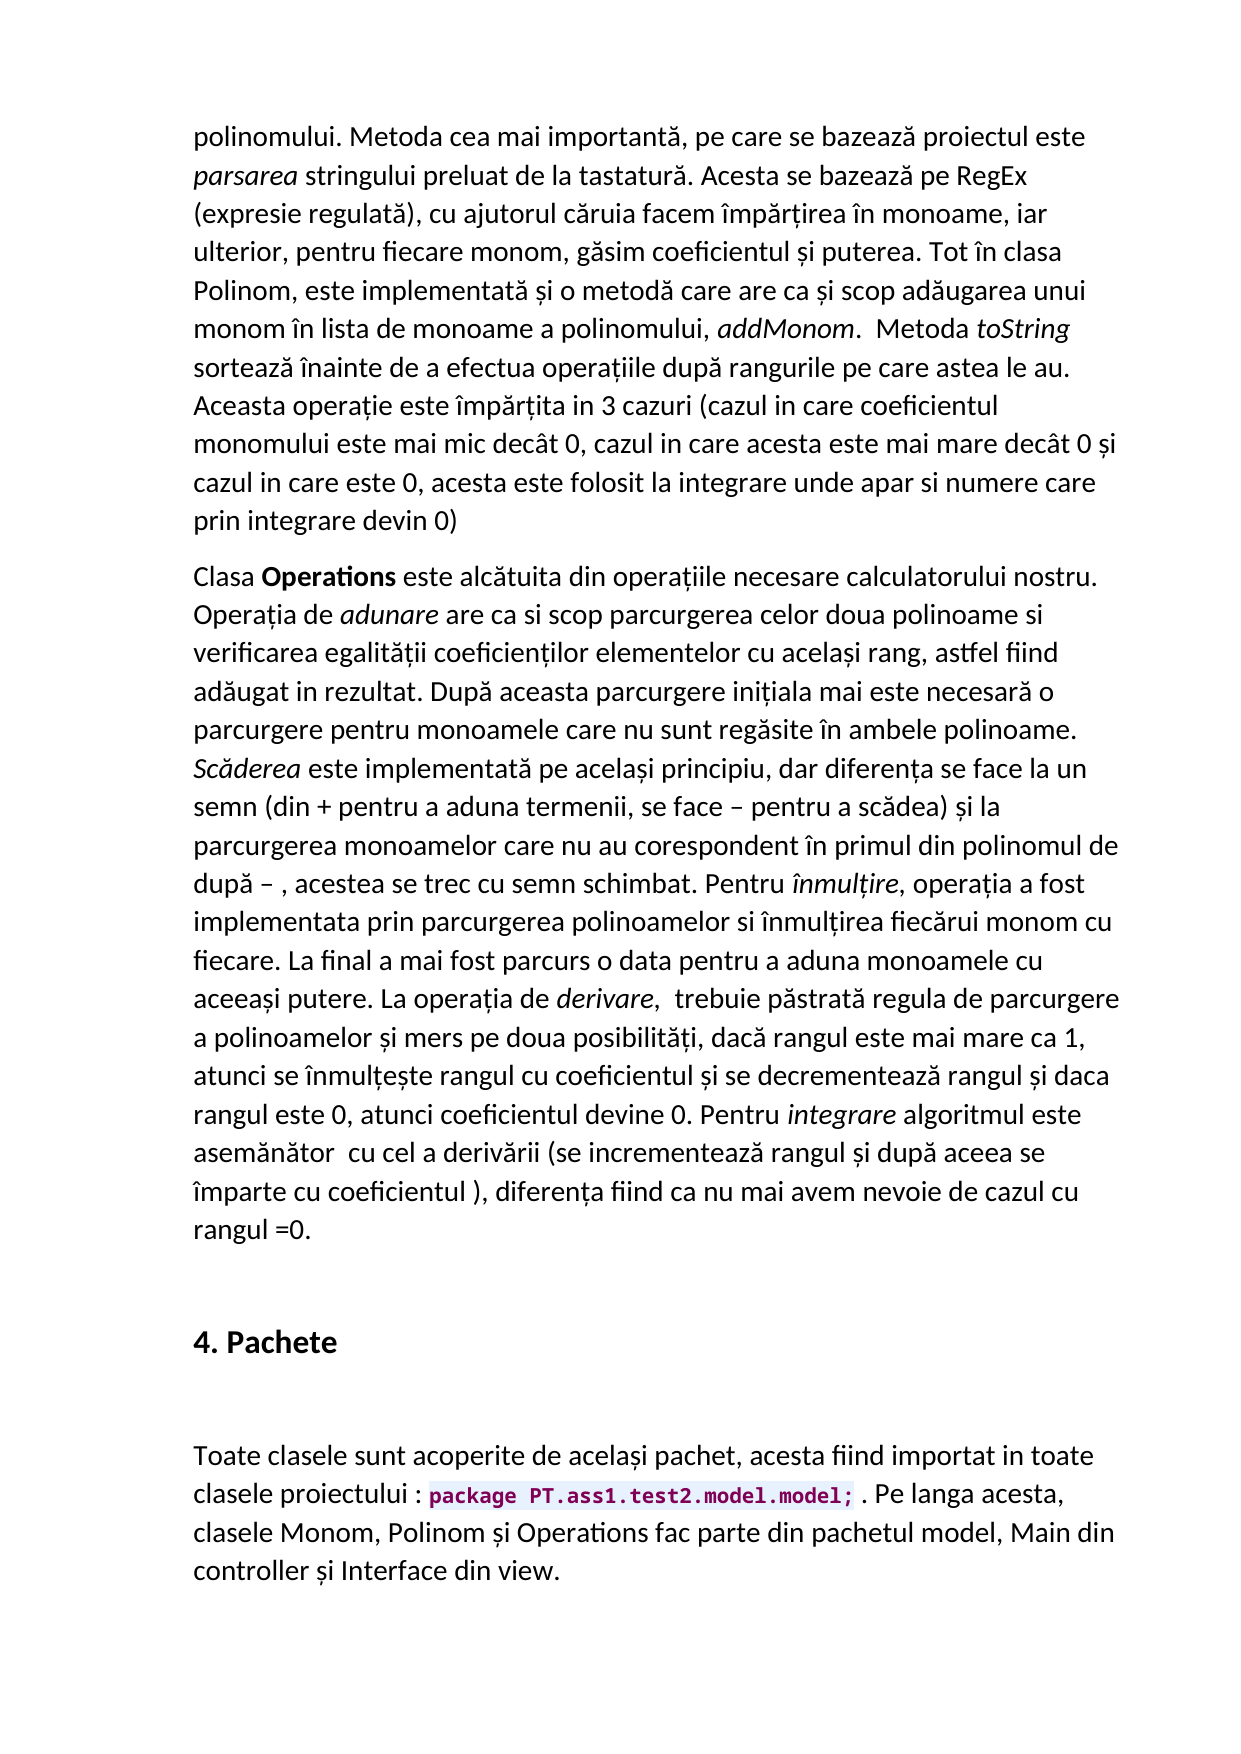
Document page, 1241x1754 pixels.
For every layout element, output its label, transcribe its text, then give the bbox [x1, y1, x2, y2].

text 4. Pachete [193, 1321, 1122, 1362]
text Clasa Operations este alcătuita din operațiile necesare calculatorului nostru. Operația de adunare are ca si scop parcurgerea celor doua polinoame si verificarea egalității coeficienților elementelor cu același rang, astfel fiind adăugat in rezultat. După aceasta parcurgere inițiala mai este necesară o parcurgere pentru monoamele care nu sunt regăsite în ambele polinoame. Scăderea este implementată pe același principiu, dar diferența se face la un semn (din + pentru a aduna termenii, se face – pentru a scădea) și la parcurgerea monoamelor care nu au corespondent în primul din polinomul de după – , acestea se trec cu semn schimbat. Pentru înmulțire, operația a fost implementata prin parcurgerea polinoamelor si înmulțirea fiecărui monom cu fiecare. La final a mai fost parcurs o data pentru a aduna monoamele cu aceeași putere. La operația de derivare, trebuie păstrată regula de parcurgere a polinoamelor și mers pe doua posibilități, dacă rangul este mai mare ca 1, atunci se înmulțește rangul cu coeficientul și se decrementează rangul și daca rangul este 0, atunci coeficientul devine 0. Pentru integrare algoritmul este asemănător cu cel a derivării (se incrementează rangul și după aceea se împarte cu coeficientul ), diferența fiind ca nu mai avem nevoie de cazul cu rangul =0. [193, 558, 1122, 1247]
text Toate clasele sunt acoperite de același pachet, acesta fiind importat in toate clasele proiectului : package PT.ass1.test2.model.model; . Pe langa acesta, clasele Monom, Polinom și Operations fac parte din pachetul model, Main din controller și Interface din view. [193, 1437, 1122, 1588]
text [193, 118, 1122, 538]
